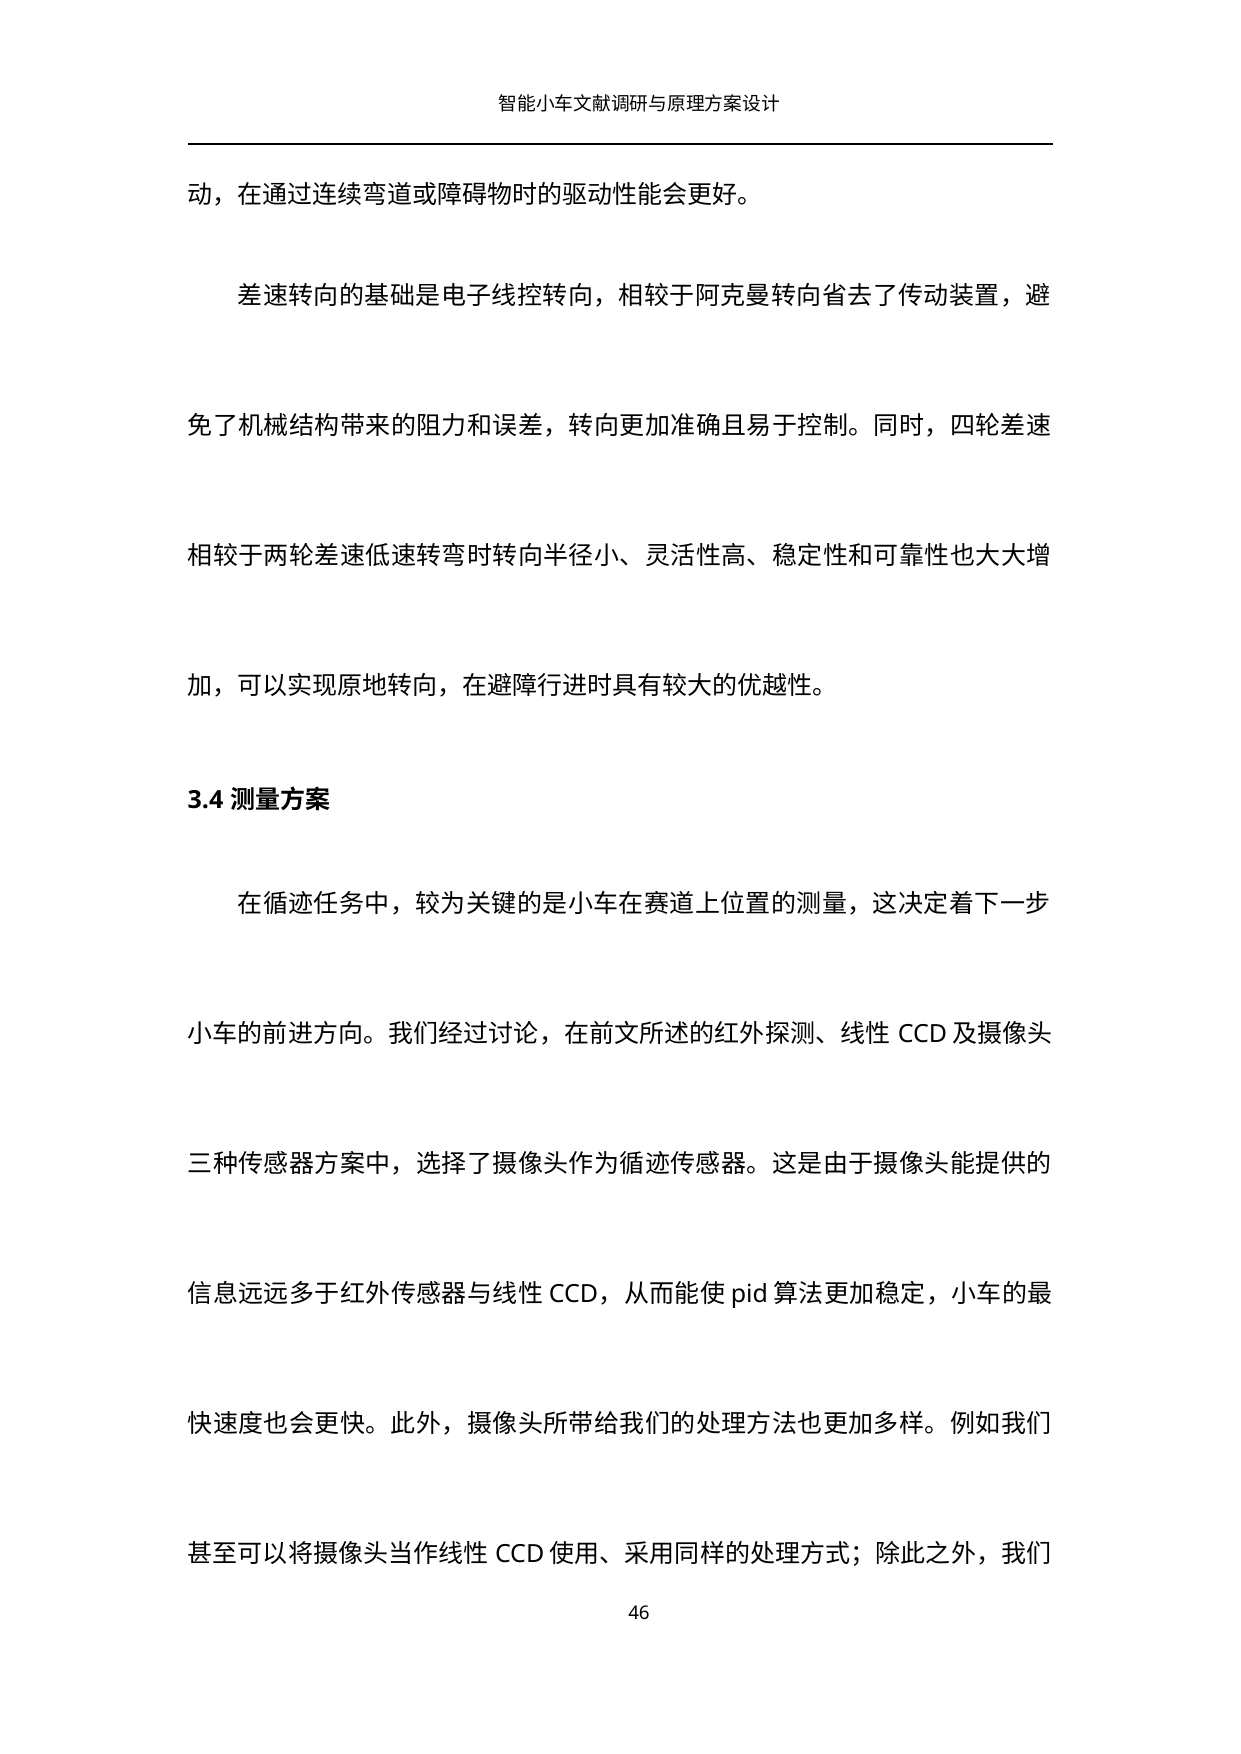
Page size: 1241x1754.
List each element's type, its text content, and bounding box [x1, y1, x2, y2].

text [187, 160, 1053, 225]
subtitle 3.4 测量方案 [187, 765, 1053, 830]
text 差速转向的基础是电子线控转向，相较于阿克曼转向省去了传动装置，避免了机械结构带来的阻力和误差，转向更加准确且易于控制。同时，四轮差速相较于两轮差速低速转弯时转向半径小、灵活性高、稳定性和可靠性也大大增加，可以实现原地转向，在避障行进时具有较大的优越性。 [187, 261, 1053, 716]
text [187, 869, 1053, 1584]
